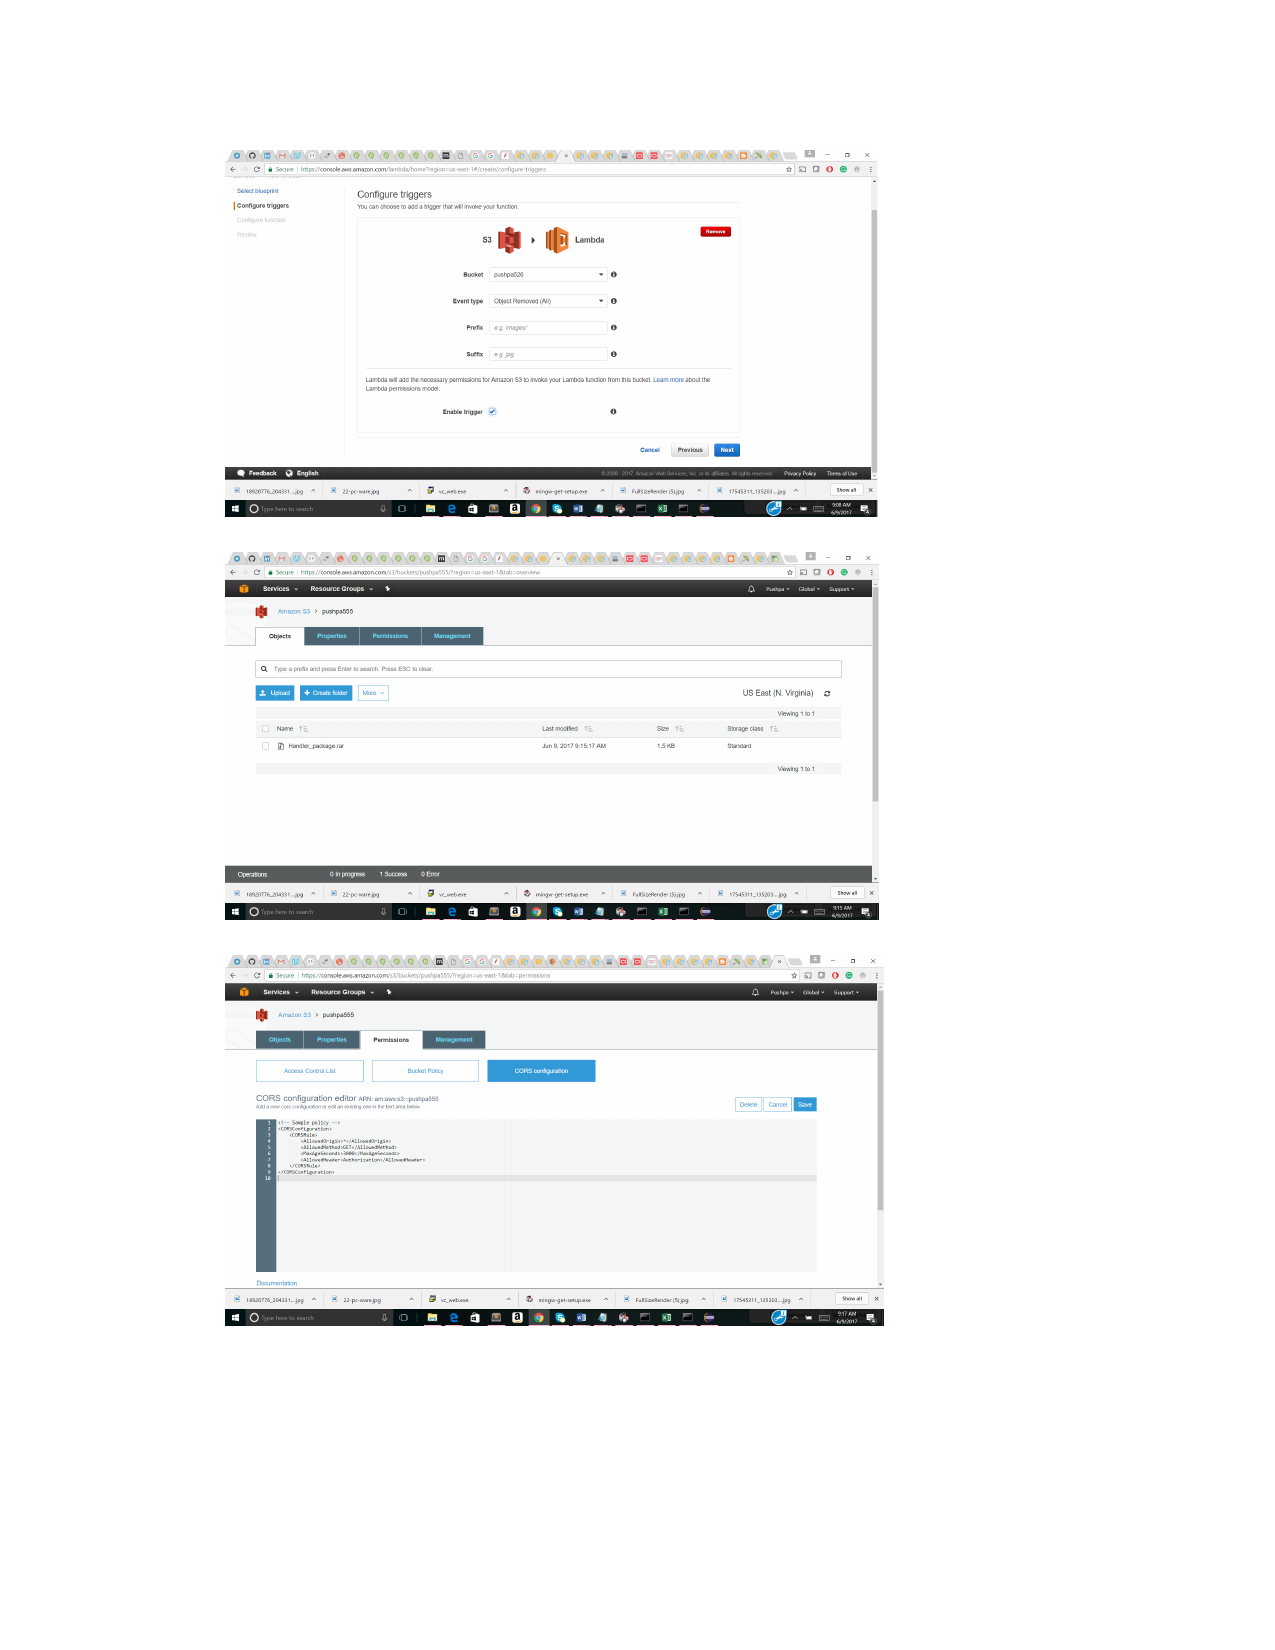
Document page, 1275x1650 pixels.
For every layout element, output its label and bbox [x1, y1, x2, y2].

picture [225, 955, 884, 1326]
picture [225, 552, 879, 920]
picture [225, 150, 878, 517]
